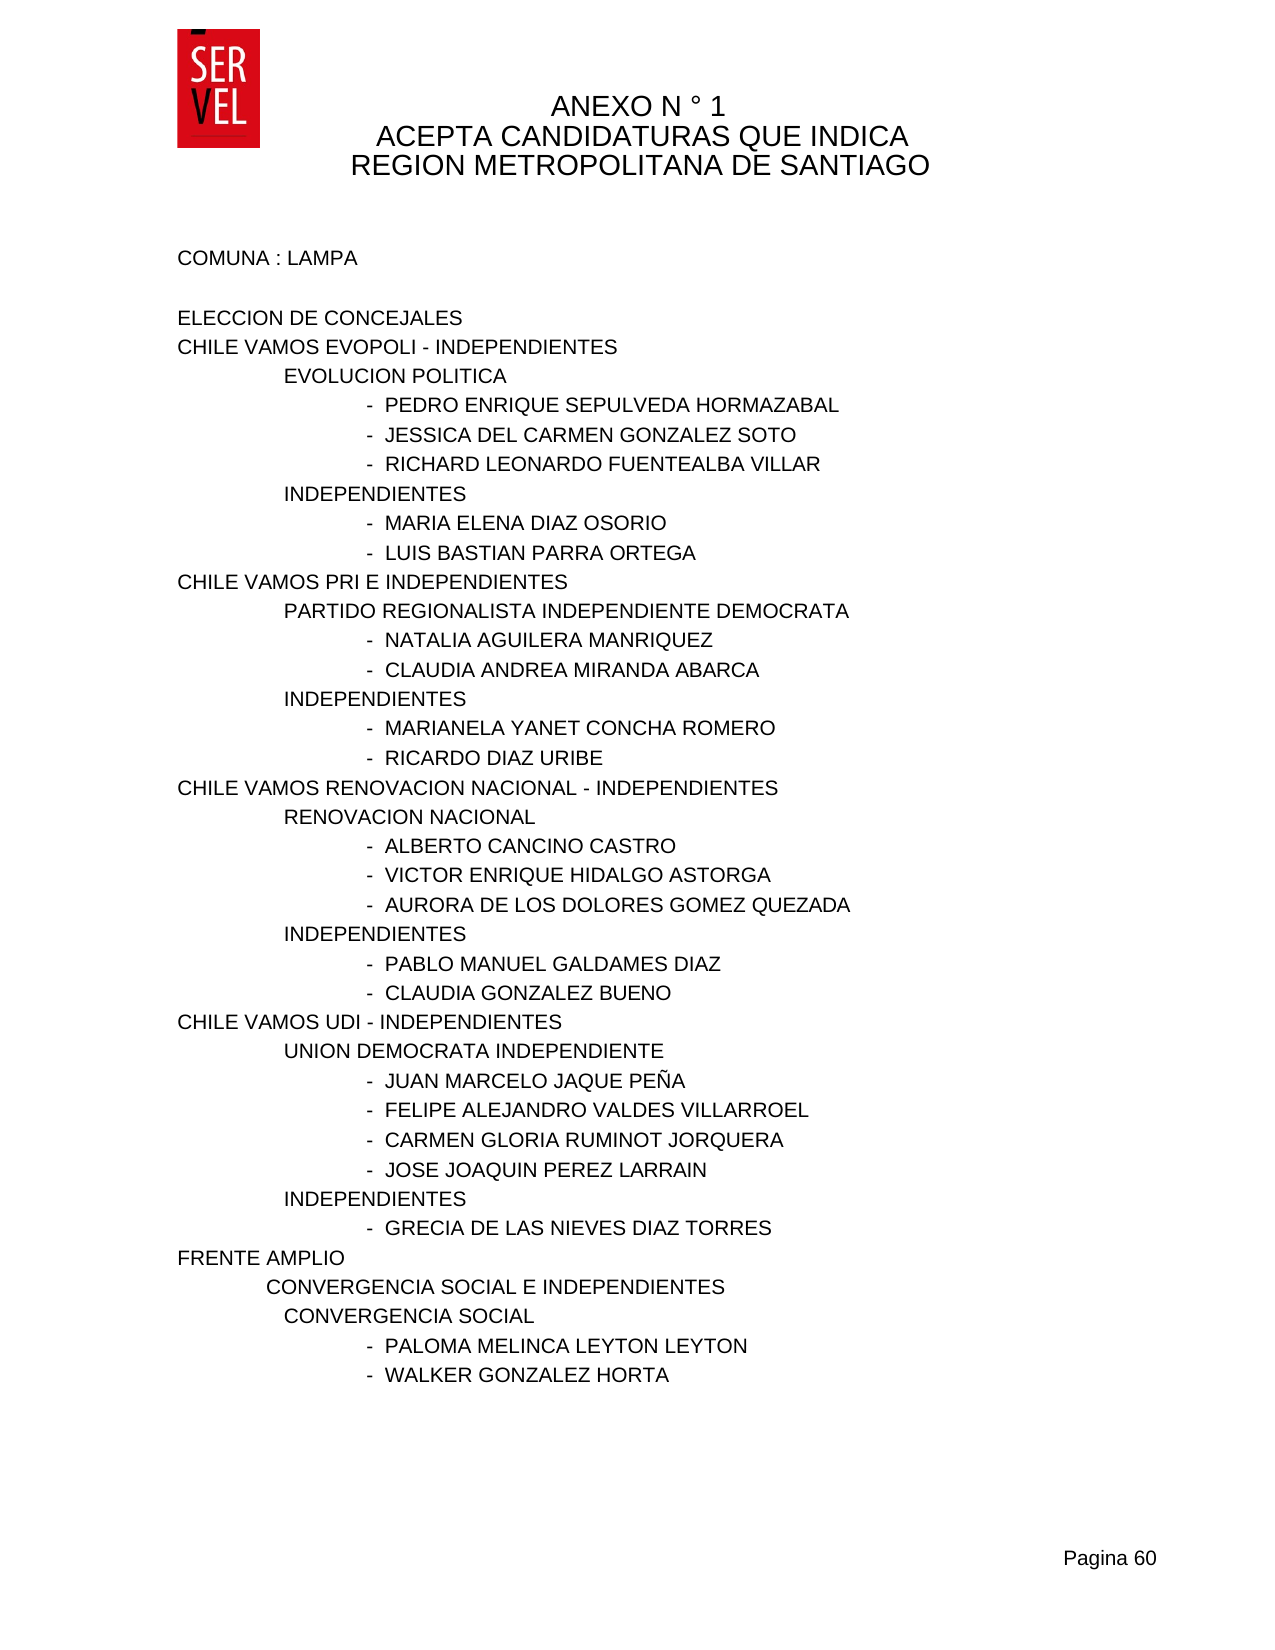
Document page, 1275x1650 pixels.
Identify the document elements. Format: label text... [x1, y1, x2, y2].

list JUAN MARCELO JAQUE PEÑA [366, 1069, 1096, 1093]
list PALOMA MELINCA LEYTON LEYTON [366, 1333, 1096, 1357]
list AURORA DE LOS DOLORES GOMEZ QUEZADA INDEPENDIENTES [283, 893, 853, 946]
list WALKER GONZALEZ HORTA [366, 1363, 1096, 1387]
text ELECCION DE CONCEJALES [177, 305, 1096, 329]
list RICARDO DIAZ URIBE [366, 746, 1096, 770]
list PABLO MANUEL GALDAMES DIAZ [366, 951, 1096, 975]
text CHILE VAMOS RENOVACION NACIONAL - INDEPENDIENTES RENOVACION NACIONAL [177, 775, 781, 828]
list RICHARD LEONARDO FUENTEALBA VILLAR INDEPENDIENTES [283, 452, 822, 505]
list NATALIA AGUILERA MANRIQUEZ [366, 628, 1096, 652]
list PEDRO ENRIQUE SEPULVEDA HORMAZABAL [366, 393, 1096, 417]
text CHILE VAMOS EVOPOLI - INDEPENDIENTES EVOLUCION POLITICA [177, 335, 620, 388]
list FELIPE ALEJANDRO VALDES VILLARROEL [366, 1098, 1096, 1122]
list CLAUDIA ANDREA MIRANDA ABARCA INDEPENDIENTES [283, 658, 761, 711]
text UNION DEMOCRATA INDEPENDIENTE [283, 1039, 1096, 1063]
picture [177, 29, 260, 148]
text PARTIDO REGIONALISTA INDEPENDIENTE DEMOCRATA [283, 599, 1096, 623]
list MARIA ELENA DIAZ OSORIO [366, 511, 1096, 535]
text COMUNA : LAMPA [177, 246, 1096, 270]
list JESSICA DEL CARMEN GONZALEZ SOTO [366, 423, 1096, 447]
list JOSE JOAQUIN PEREZ LARRAIN INDEPENDIENTES [283, 1157, 709, 1211]
list ALBERTO CANCINO CASTRO [366, 834, 1096, 858]
text FRENTE AMPLIO [177, 1245, 1096, 1269]
list GRECIA DE LAS NIEVES DIAZ TORRES [366, 1216, 1096, 1240]
list VICTOR ENRIQUE HIDALGO ASTORGA [366, 863, 1096, 887]
list LUIS BASTIAN PARRA ORTEGA CHILE VAMOS PRI E INDEPENDIENTES [177, 540, 697, 593]
text CONVERGENCIA SOCIAL E INDEPENDIENTES CONVERGENCIA SOCIAL [266, 1275, 727, 1328]
list CLAUDIA GONZALEZ BUENO CHILE VAMOS UDI - INDEPENDIENTES [177, 981, 673, 1034]
list CARMEN GLORIA RUMINOT JORQUERA [366, 1128, 1096, 1152]
list MARIANELA YANET CONCHA ROMERO [366, 716, 1096, 740]
